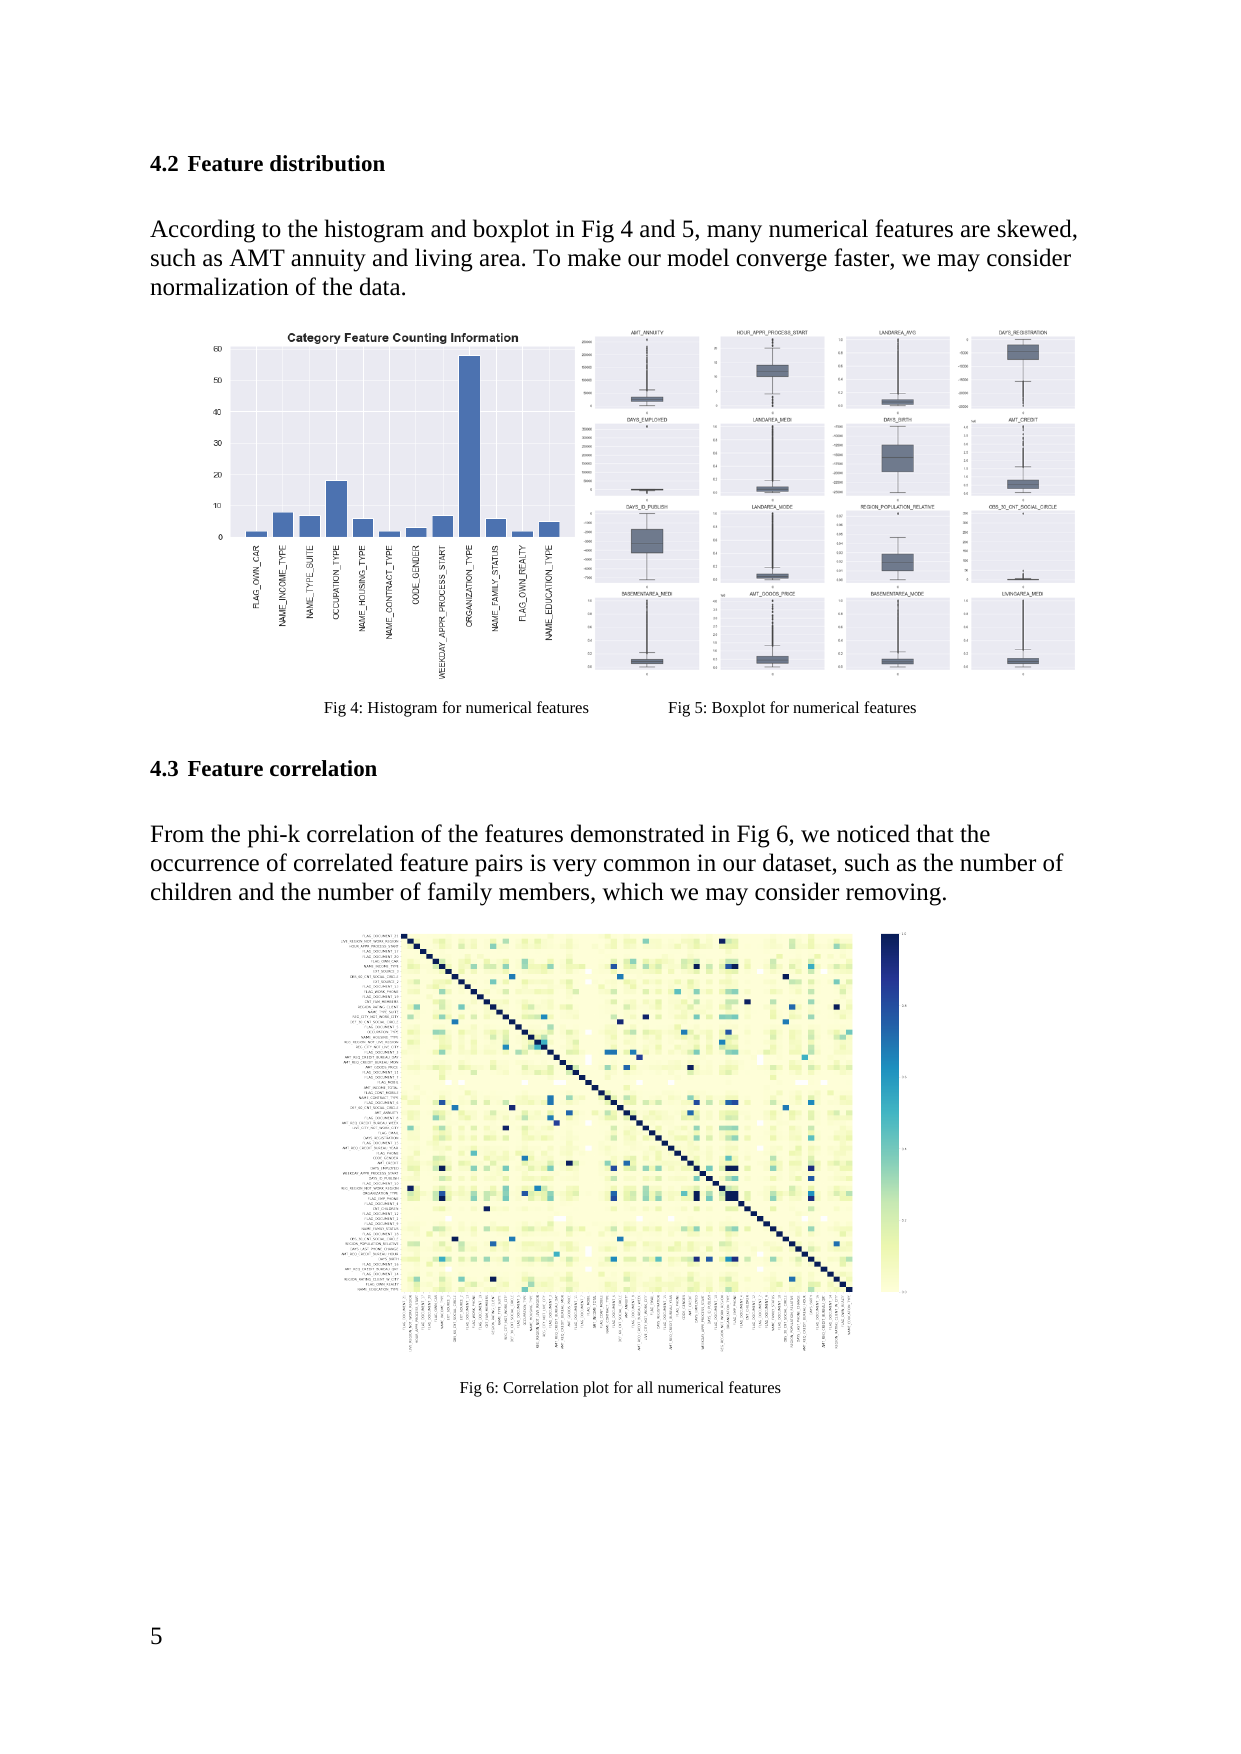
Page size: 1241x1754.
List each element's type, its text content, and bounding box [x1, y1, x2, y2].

picture [338, 930, 909, 1353]
subtitle Feature correlation [150, 755, 1090, 781]
text According to the histogram and boxplot in Fig 4 and 5, many numerical features are skewed, such as AMT annuity and living area. To make our model converge faster, we may consider normalization of the data. [150, 214, 1090, 301]
picture [207, 328, 1077, 683]
text Fig 6: Correlation plot for all numerical features [150, 1378, 1090, 1397]
subtitle Feature distribution [150, 150, 1090, 176]
text Fig 4: Histogram for numerical features Fig 5: Boxplot for numerical features [150, 698, 1090, 717]
text From the phi-k correlation of the features demonstrated in Fig 6, we noticed that the occurrence of correlated feature pairs is very common in our dataset, such as the number of children and the number of family members, which we may consider removing. [150, 819, 1090, 906]
